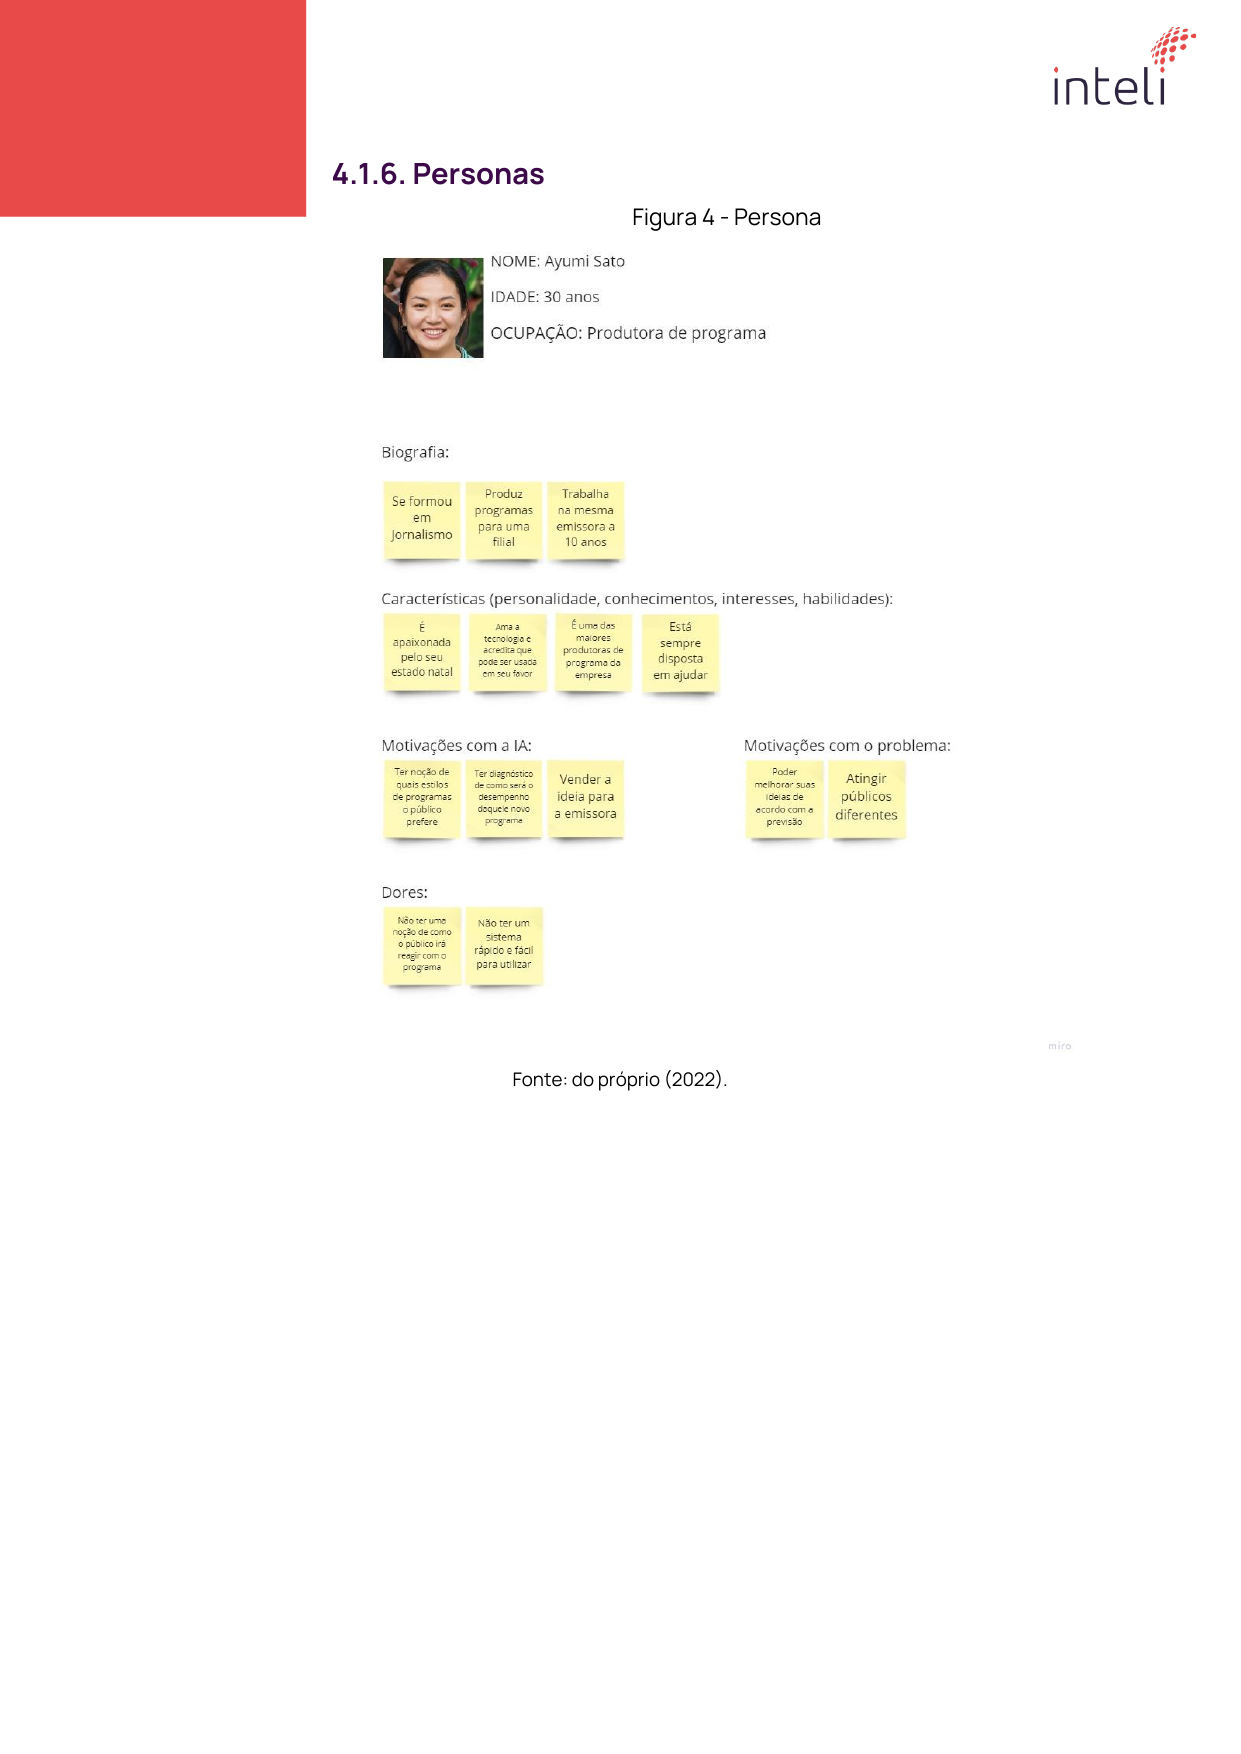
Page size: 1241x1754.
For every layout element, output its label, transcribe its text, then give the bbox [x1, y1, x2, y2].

picture [366, 232, 1087, 1066]
text Figura 4 - Persona [118, 201, 1122, 233]
text Fonte: do próprio (2022). [118, 1066, 1122, 1092]
subtitle 4.1.6. Personas [118, 153, 1122, 193]
picture [1054, 27, 1197, 105]
picture [0, 0, 307, 217]
